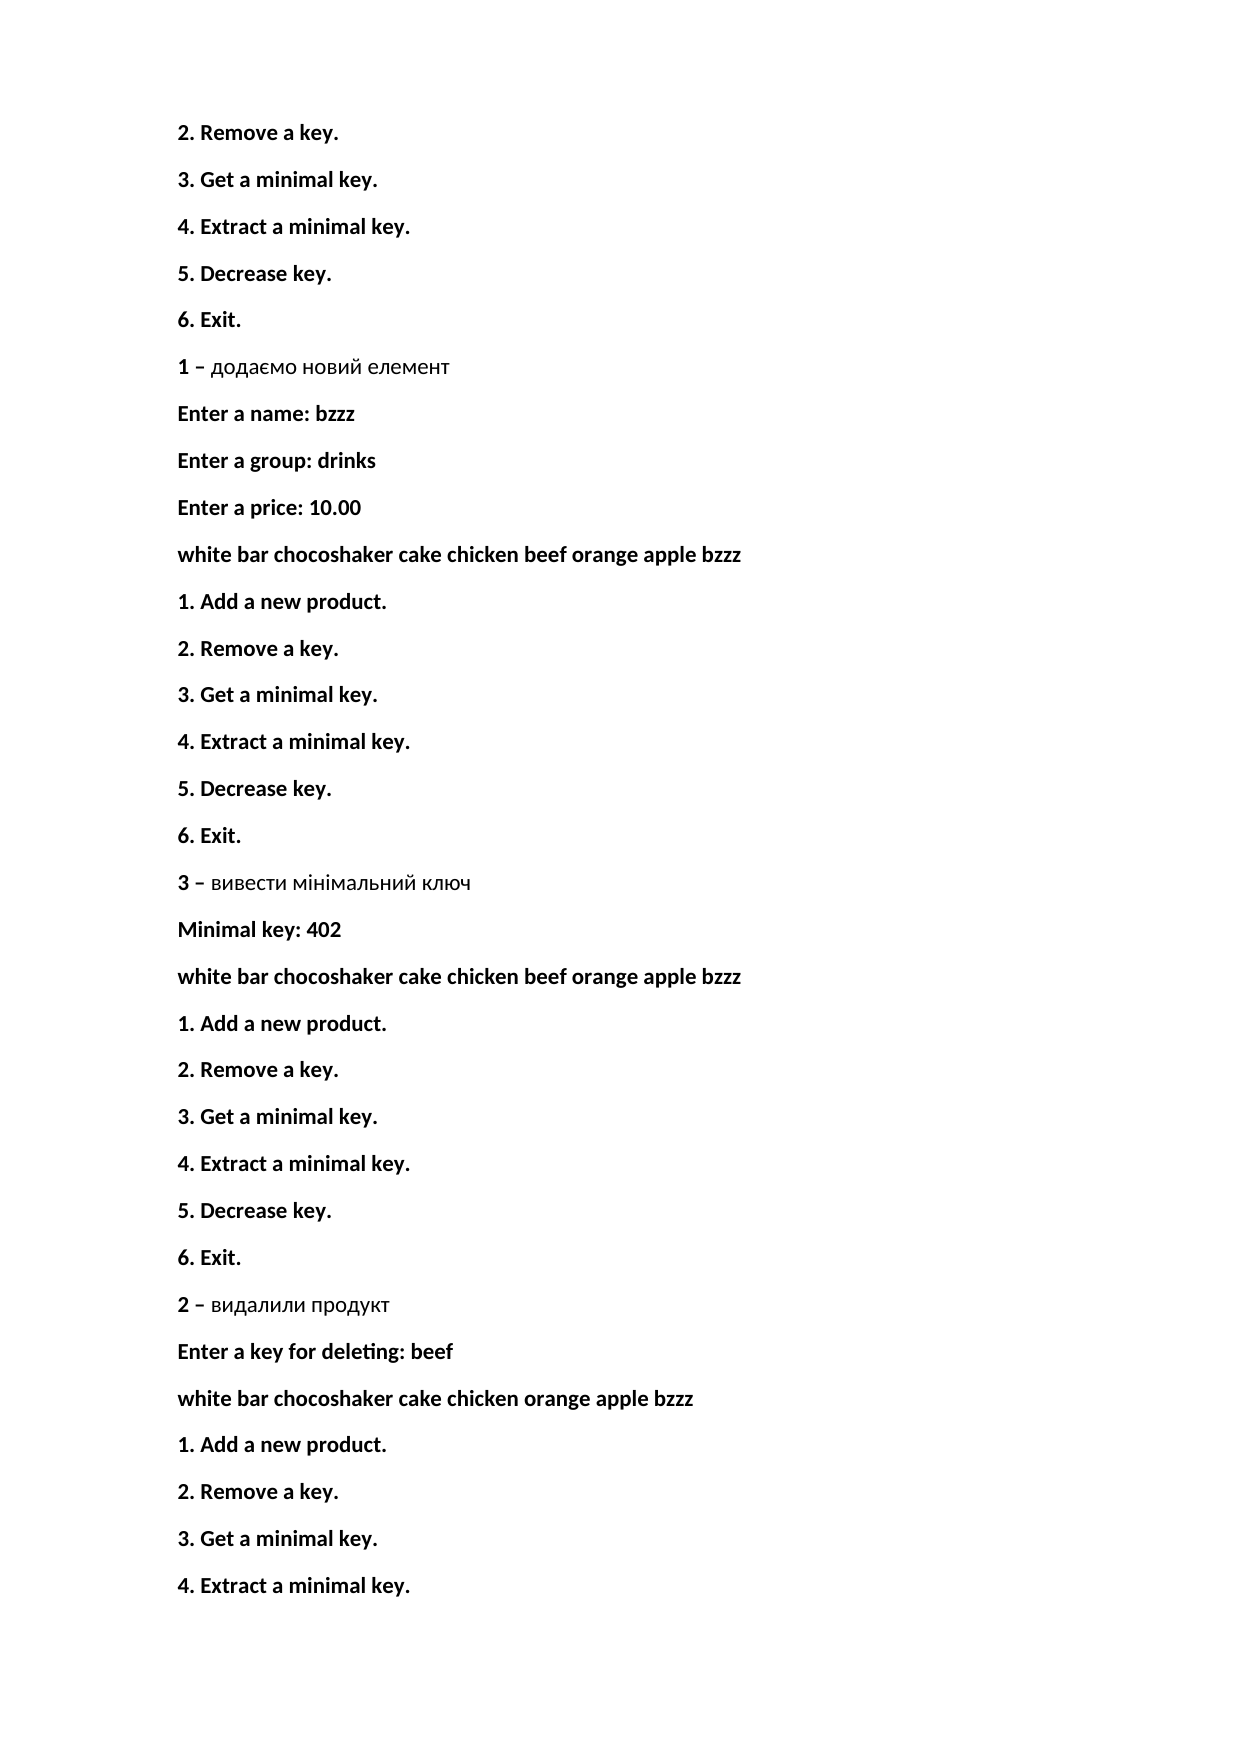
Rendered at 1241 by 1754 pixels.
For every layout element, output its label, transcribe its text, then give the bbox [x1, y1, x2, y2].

text Enter a key for deleting: beef [177, 1337, 1152, 1365]
text 1. Add a new product. [177, 1009, 1152, 1037]
text 3 – вивести мінімальний ключ [177, 868, 1152, 896]
text white bar chocoshaker cake chicken beef orange apple bzzz [177, 962, 1152, 990]
text Minimal key: 402 [177, 915, 1152, 943]
text Enter a group: drinks [177, 446, 1152, 474]
text 5. Decrease key. [177, 259, 1152, 287]
text 5. Decrease key. [177, 1196, 1152, 1224]
text 6. Exit. [177, 821, 1152, 849]
text 3. Get a minimal key. [177, 1524, 1152, 1552]
text 4. Extract a minimal key. [177, 1149, 1152, 1177]
text 1. Add a new product. [177, 587, 1152, 615]
text 2. Remove a key. [177, 118, 1152, 146]
text 6. Exit. [177, 306, 1152, 334]
text 1. Add a new product. [177, 1431, 1152, 1459]
text 3. Get a minimal key. [177, 165, 1152, 193]
text 1 – додаємо новий елемент [177, 352, 1152, 381]
text 4. Extract a minimal key. [177, 212, 1152, 240]
text 2. Remove a key. [177, 1477, 1152, 1506]
text 4. Extract a minimal key. [177, 1571, 1152, 1599]
text 3. Get a minimal key. [177, 681, 1152, 709]
text white bar chocoshaker cake chicken beef orange apple bzzz [177, 540, 1152, 568]
text 6. Exit. [177, 1243, 1152, 1271]
text 2 – видалили продукт [177, 1290, 1152, 1318]
text 5. Decrease key. [177, 774, 1152, 802]
text Enter a name: bzzz [177, 399, 1152, 427]
text 2. Remove a key. [177, 634, 1152, 662]
text Enter a price: 10.00 [177, 493, 1152, 521]
text 3. Get a minimal key. [177, 1102, 1152, 1131]
text 4. Extract a minimal key. [177, 727, 1152, 756]
text 2. Remove a key. [177, 1056, 1152, 1084]
text white bar chocoshaker cake chicken orange apple bzzz [177, 1384, 1152, 1412]
